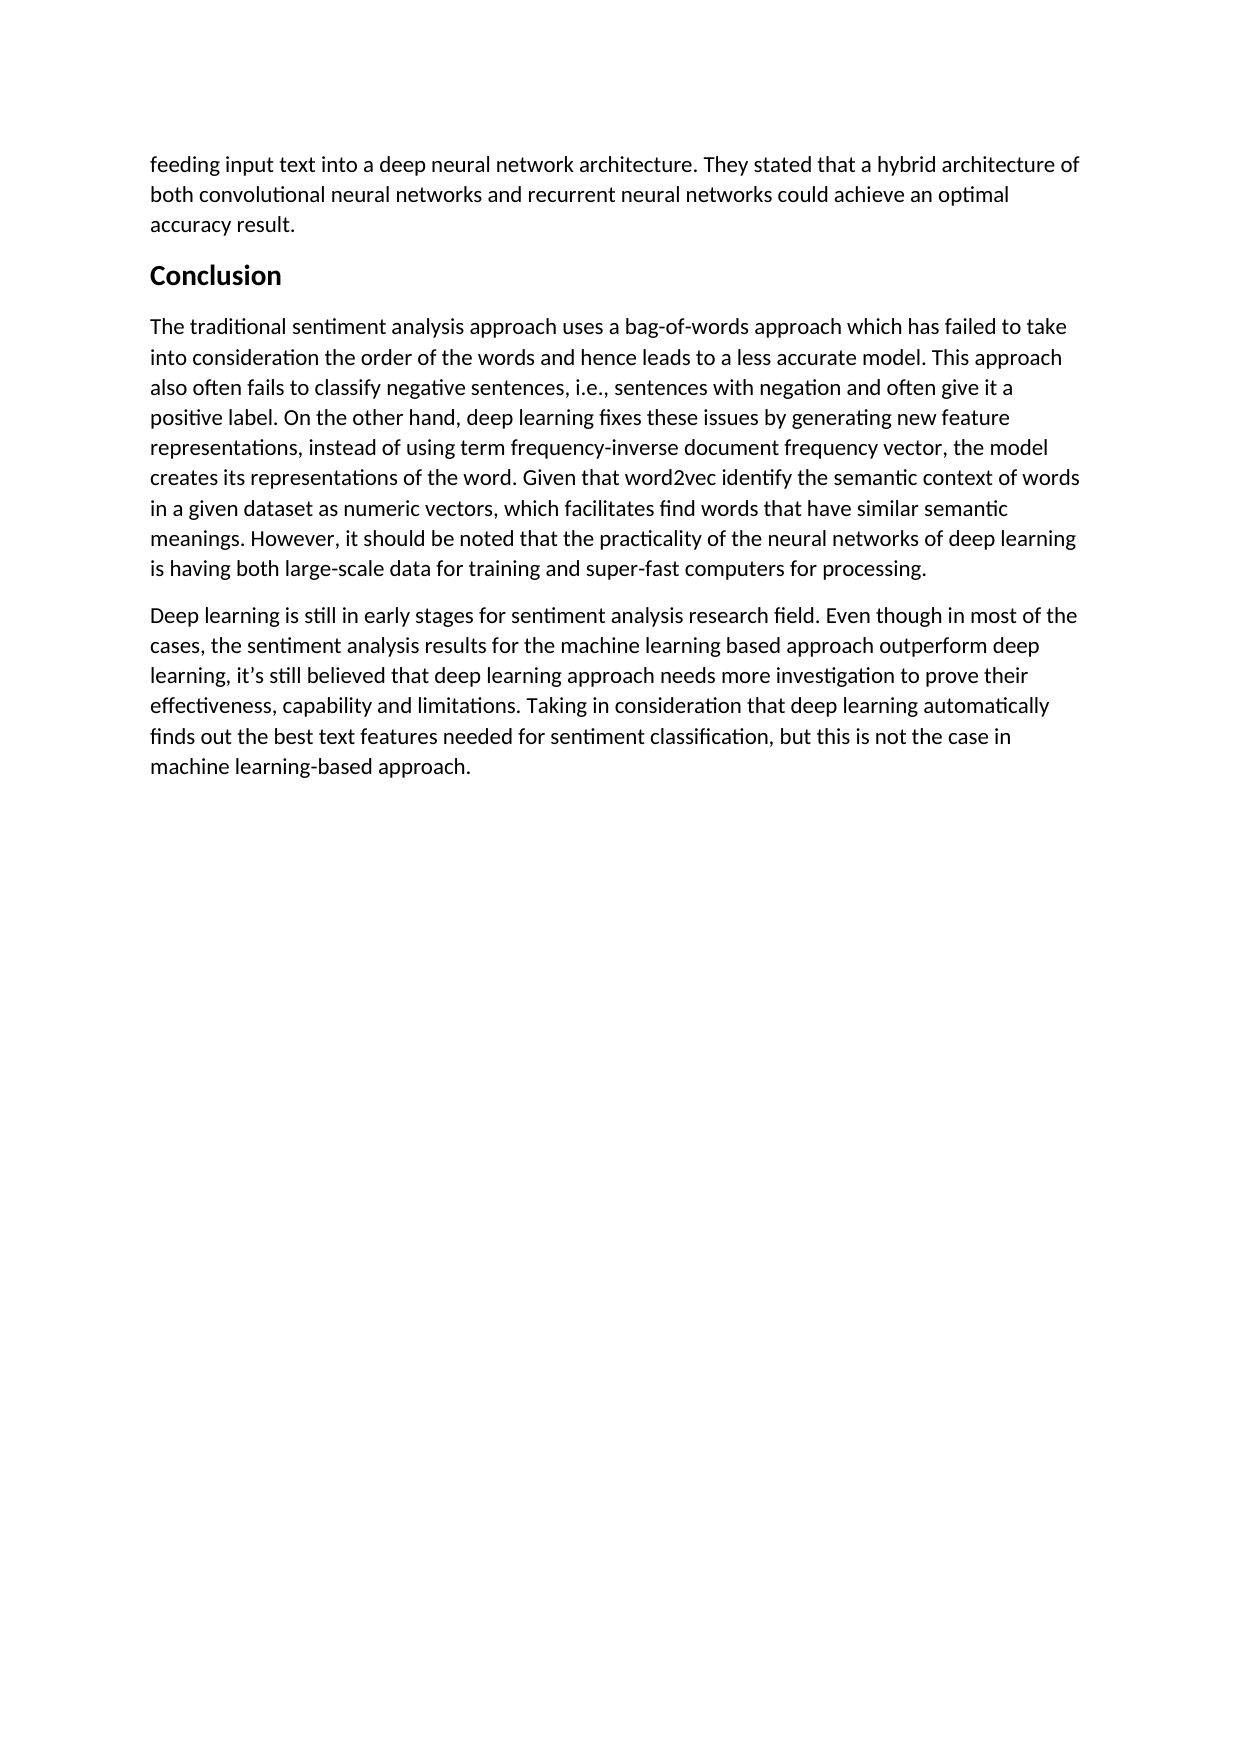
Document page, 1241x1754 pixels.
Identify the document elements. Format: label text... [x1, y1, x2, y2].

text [150, 150, 1090, 238]
text The traditional sentiment analysis approach uses a bag-of-words approach which has failed to take into consideration the order of the words and hence leads to a less accurate model. This approach also often fails to classify negative sentences, i.e., sentences with negation and often give it a positive label. On the other hand, deep learning fixes these issues by generating new feature representations, instead of using term frequency-inverse document frequency vector, the model creates its representations of the word. Given that word2vec identify the semantic context of words in a given dataset as numeric vectors, which facilitates find words that have similar semantic meanings. However, it should be noted that the practicality of the neural networks of deep learning is having both large-scale data for training and super-fast computers for processing. [150, 312, 1090, 582]
text Conclusion [150, 257, 1090, 293]
text Deep learning is still in early stages for sentiment analysis research field. Even though in most of the cases, the sentiment analysis results for the machine learning based approach outperform deep learning, it’s still believed that deep learning approach needs more investigation to prove their effectiveness, capability and limitations. Taking in consideration that deep learning automatically finds out the best text features needed for sentiment classification, but this is not the case in machine learning-based approach. [150, 601, 1090, 780]
